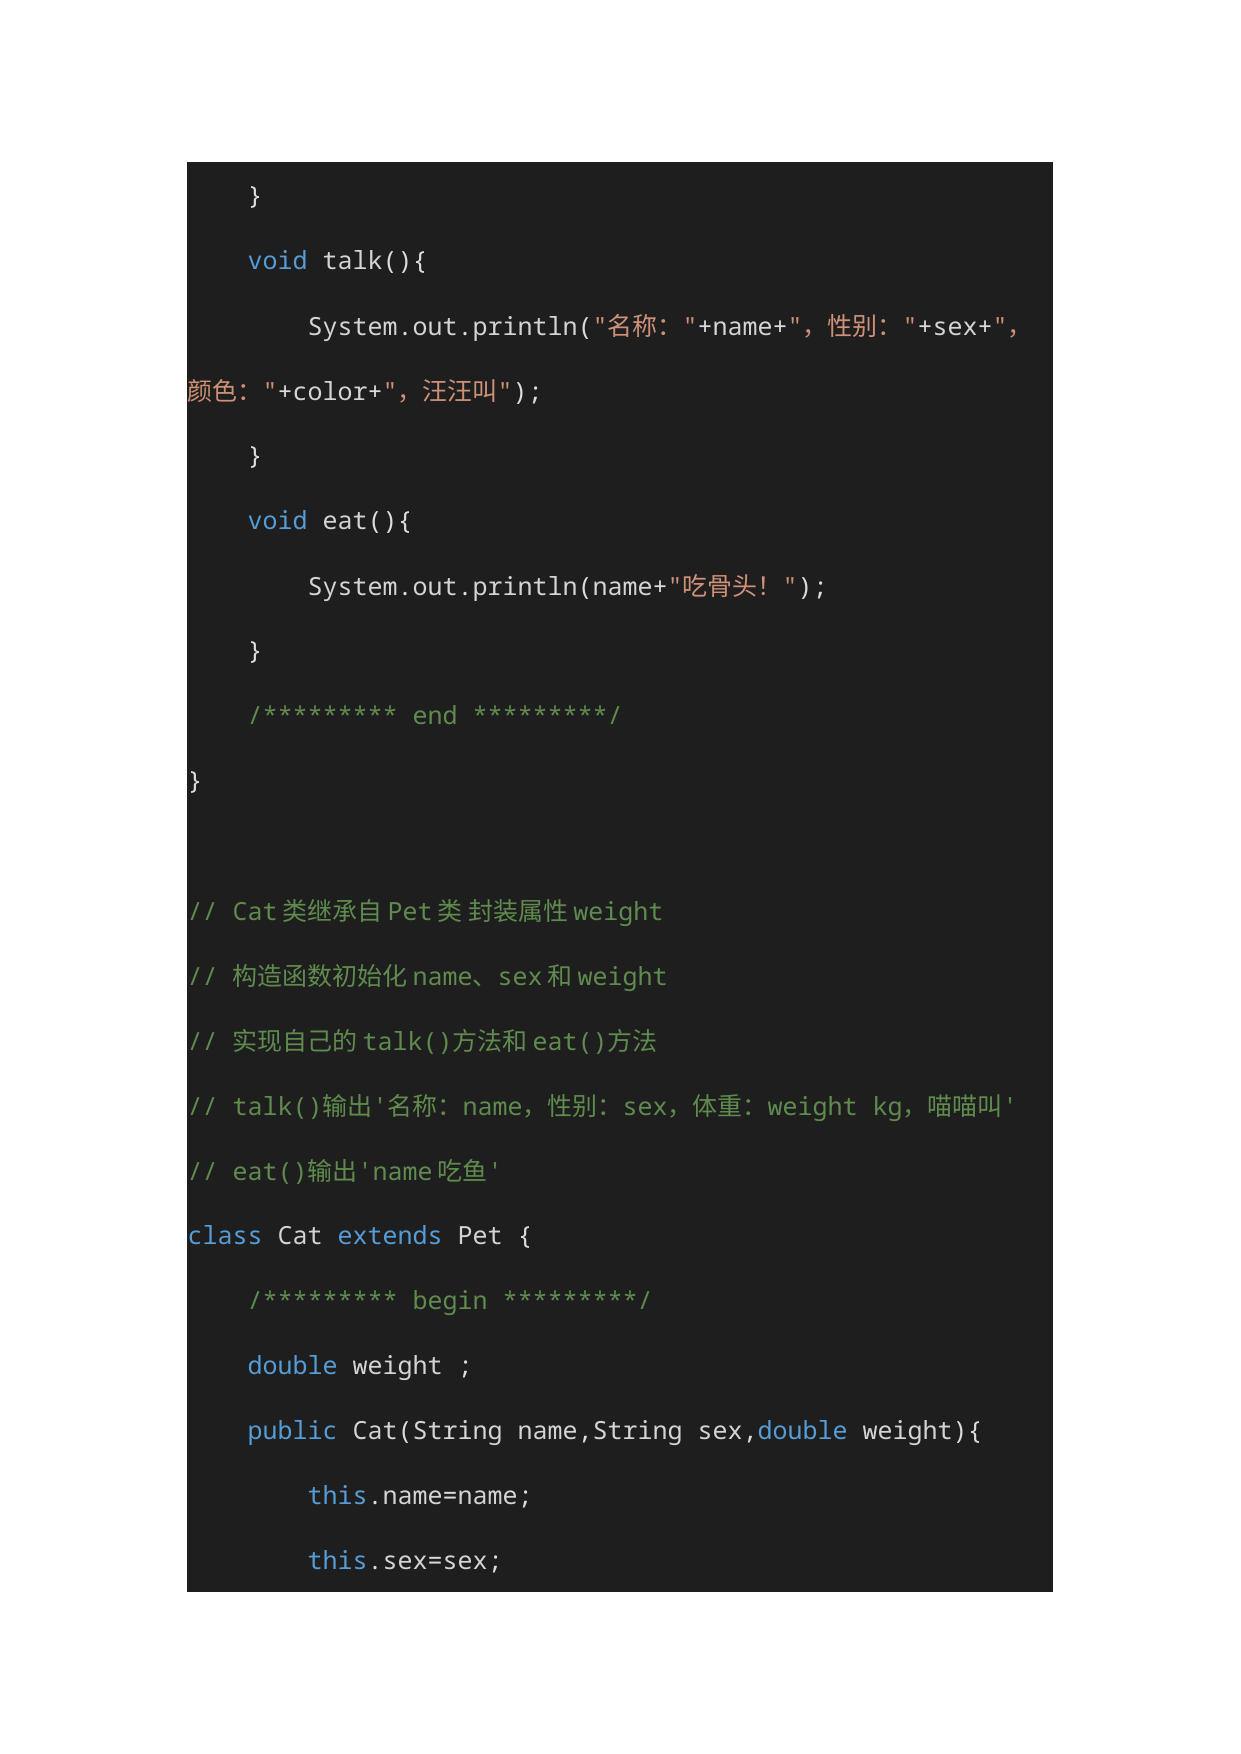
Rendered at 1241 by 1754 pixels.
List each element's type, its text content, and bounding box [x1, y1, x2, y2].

text class Cat extends Pet { [187, 1202, 1053, 1267]
text void talk(){ [187, 227, 1053, 292]
text } [187, 617, 1053, 682]
text this.name=name; [187, 1462, 1053, 1527]
text this.sex=sex; [187, 1527, 1053, 1592]
text /********* end *********/ [187, 682, 1053, 747]
text // Cat类继承自Pet类 封装属性weight [187, 877, 1053, 942]
text System.out.println("名称："+name+"，性别："+sex+"，颜色："+color+"，汪汪叫"); [187, 292, 1053, 422]
text // 实现自己的talk()方法和eat()方法 [187, 1007, 1053, 1072]
text // talk()输出'名称：name，性别：sex，体重：weight kg，喵喵叫' [187, 1072, 1053, 1137]
text public Cat(String name,String sex,double weight){ [187, 1397, 1053, 1462]
text // eat()输出'name吃鱼' [187, 1137, 1053, 1202]
text // 构造函数初始化name、sex和weight [187, 942, 1053, 1007]
text void eat(){ [187, 487, 1053, 552]
text System.out.println(name+"吃骨头！"); [187, 552, 1053, 617]
text /********* begin *********/ [187, 1267, 1053, 1332]
text double weight ; [187, 1332, 1053, 1397]
text } [187, 162, 1053, 227]
text } [187, 422, 1053, 487]
text } [187, 747, 1053, 812]
